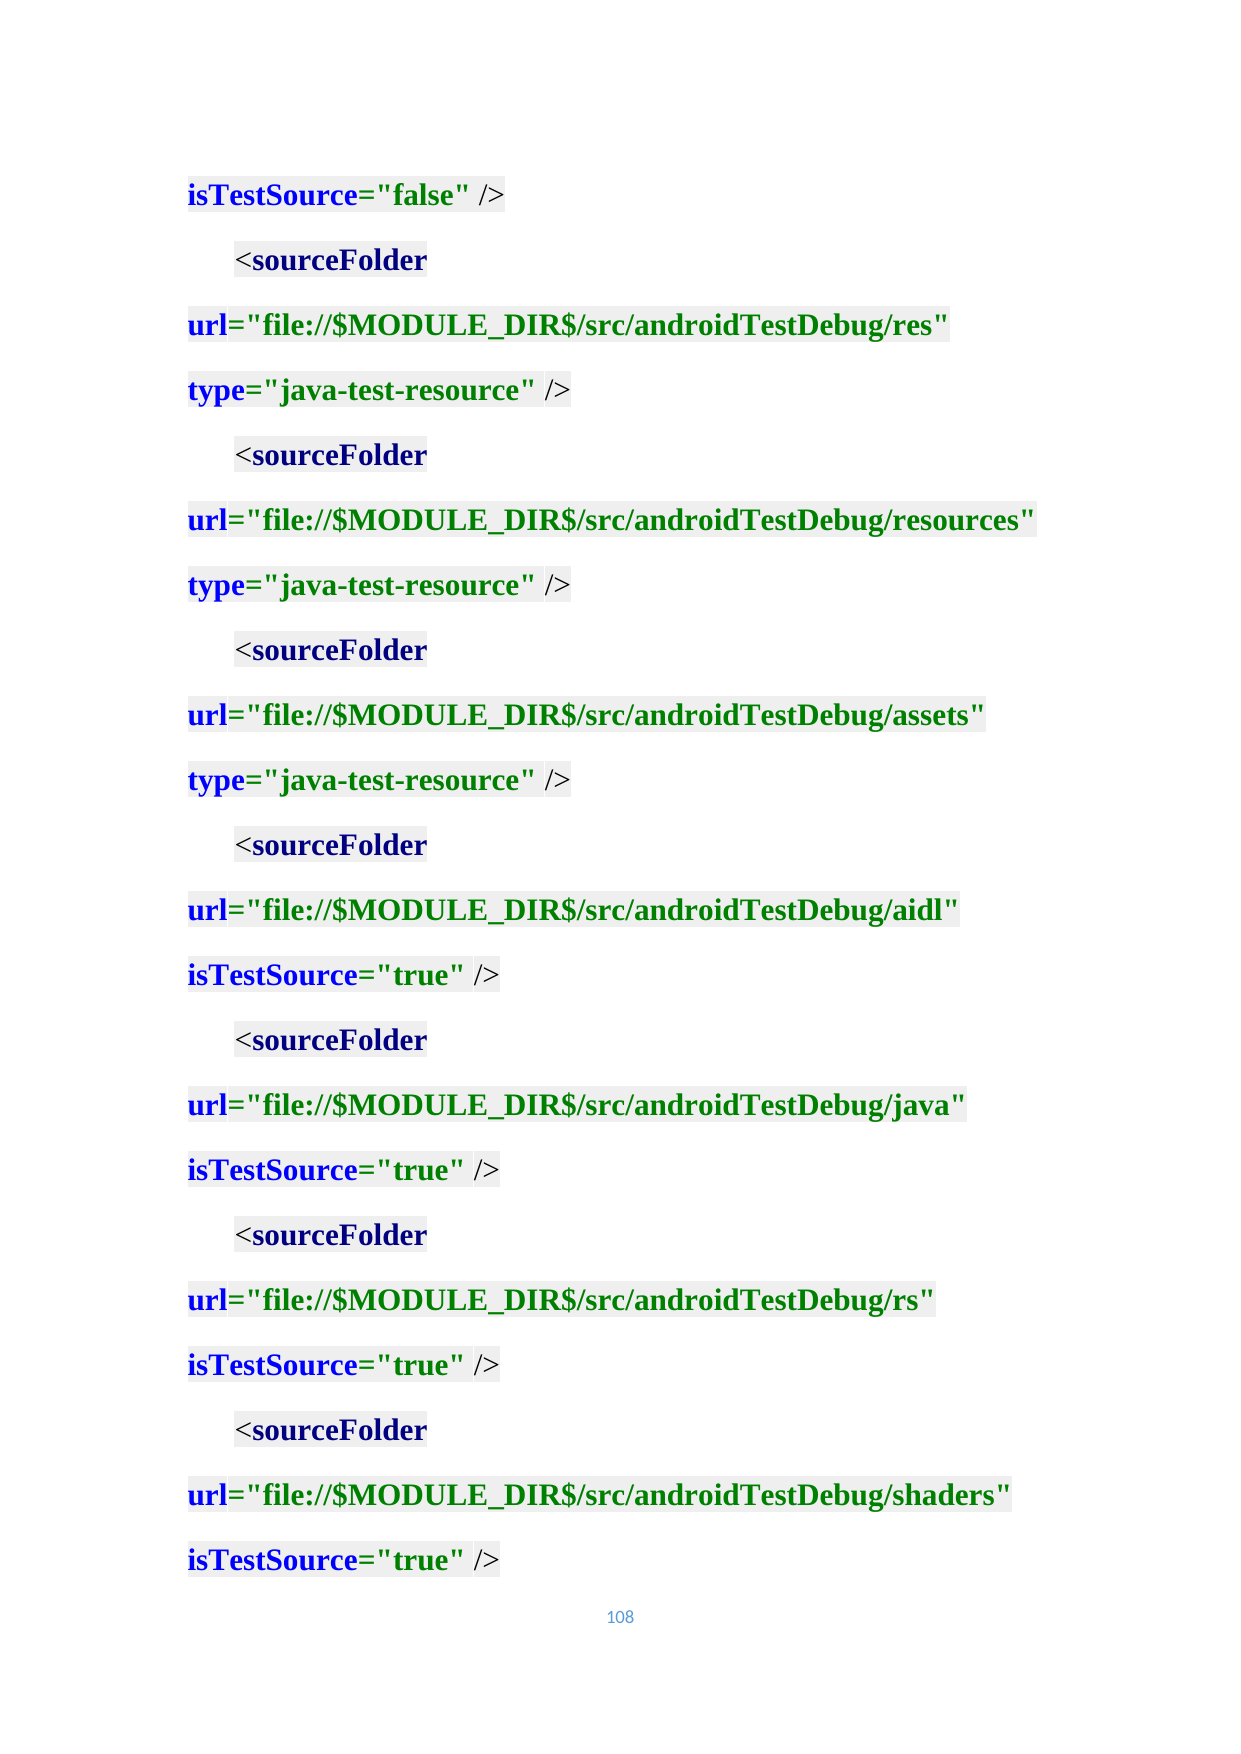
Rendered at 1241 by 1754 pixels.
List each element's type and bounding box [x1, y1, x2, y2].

text [187, 162, 1053, 1592]
